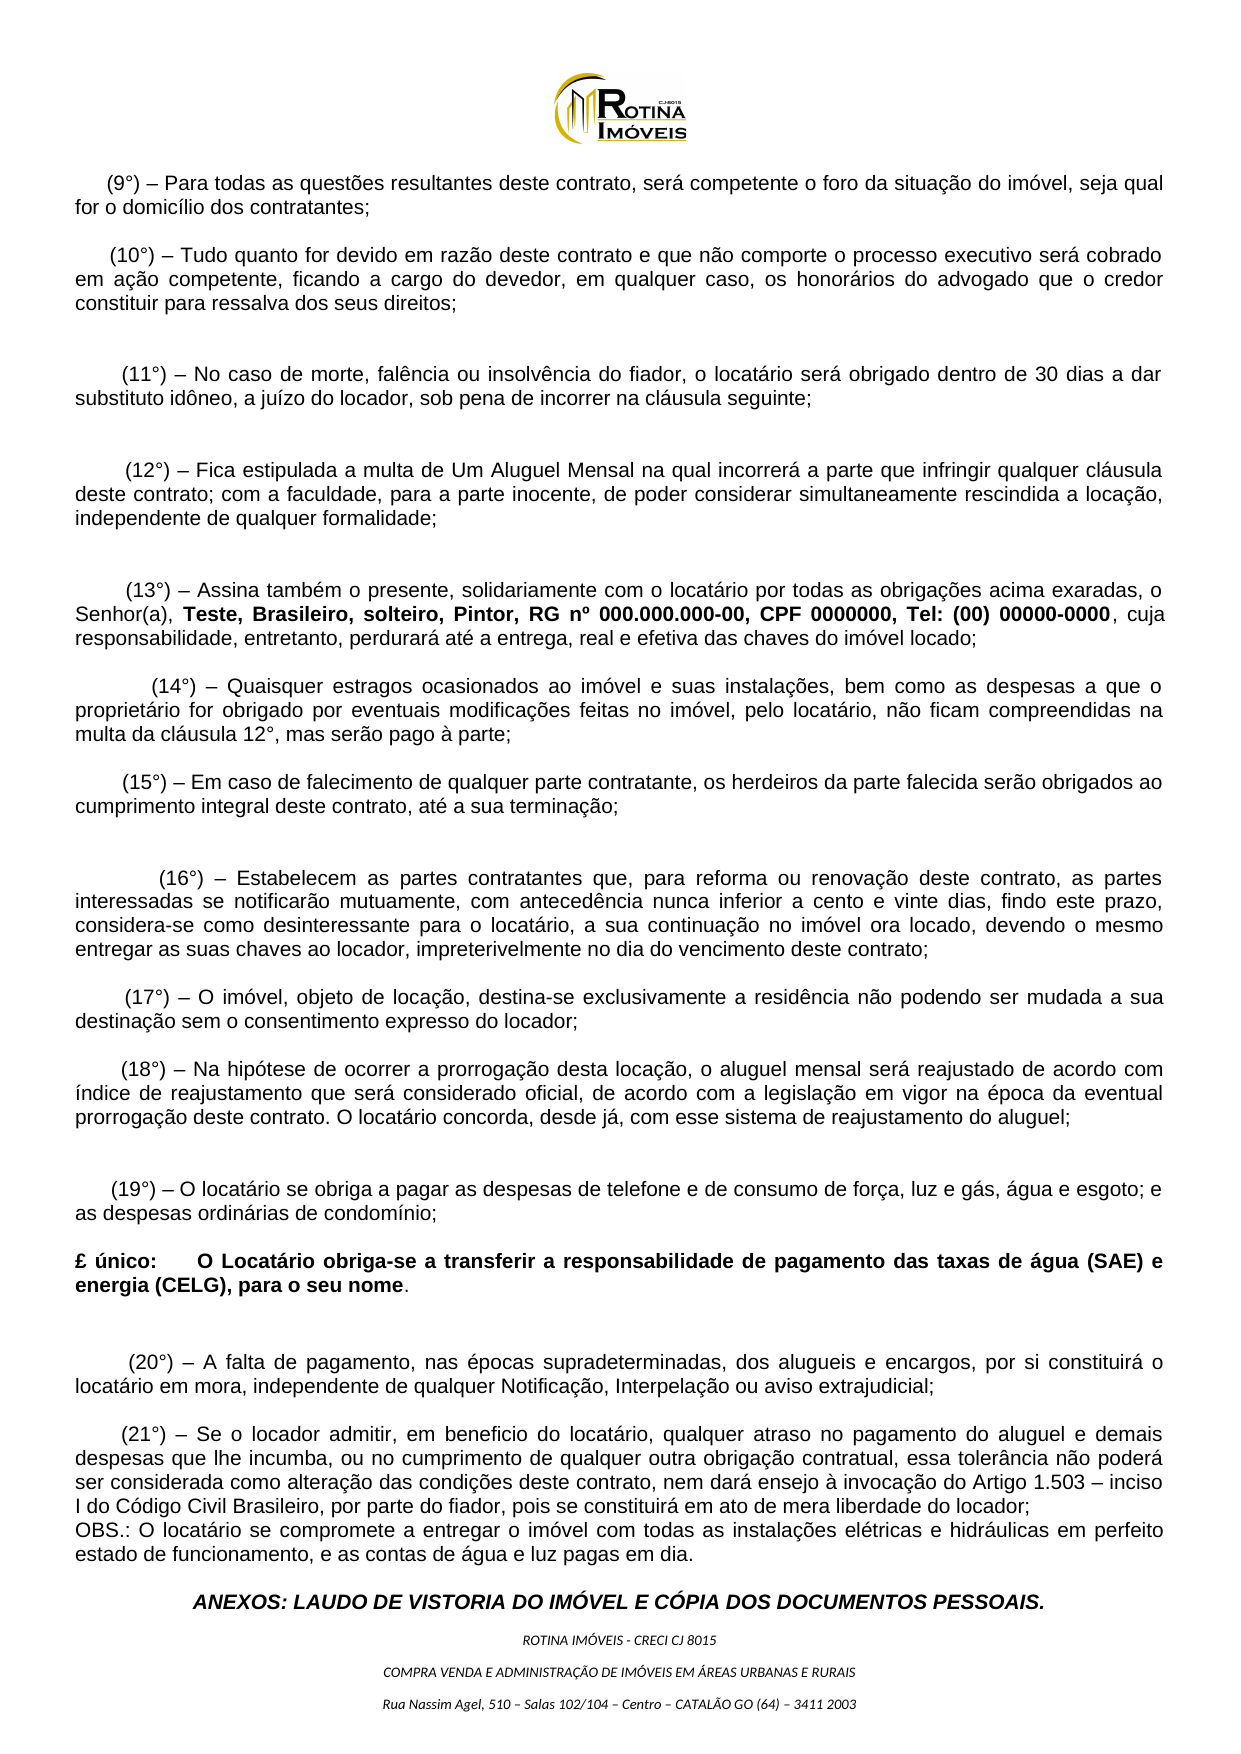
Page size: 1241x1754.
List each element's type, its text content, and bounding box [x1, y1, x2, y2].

text (16°) – Estabelecem as partes contratantes que, para reforma ou renovação deste contrato, as partes interessadas se notificarão mutuamente, com antecedência nunca inferior a cento e vinte dias, findo este prazo, considera-se como desinteressante para o locatário, a sua continuação no imóvel ora locado, devendo o mesmo entregar as suas chaves ao locador, impreterivelmente no dia do vencimento deste contrato; [75, 865, 1165, 961]
text (18°) – Na hipótese de ocorrer a prorrogação desta locação, o aluguel mensal será reajustado de acordo com índice de reajustamento que será considerado oficial, de acordo com a legislação em vigor na época da eventual prorrogação deste contrato. O locatário concorda, desde já, com esse sistema de reajustamento do aluguel; [75, 1057, 1165, 1129]
text (21°) – Se o locador admitir, em beneficio do locatário, qualquer atraso no pagamento do aluguel e demais despesas que lhe incumba, ou no cumprimento de qualquer outra obrigação contratual, essa tolerância não poderá ser considerada como alteração das condições deste contrato, nem dará ensejo à invocação do Artigo 1.503 – inciso I do Código Civil Brasileiro, por parte do fiador, pois se constituirá em ato de mera liberdade do locador; [75, 1422, 1165, 1518]
text (12°) – Fica estipulada a multa de Um Aluguel Mensal na qual incorrerá a parte que infringir qualquer cláusula deste contrato; com a faculdade, para a parte inocente, de poder considerar simultaneamente rescindida a locação, independente de qualquer formalidade; [75, 458, 1165, 530]
text (17°) – O imóvel, objeto de locação, destina-se exclusivamente a residência não podendo ser mudada a sua destinação sem o consentimento expresso do locador; [75, 985, 1165, 1033]
text (13°) – Assina também o presente, solidariamente com o locatário por todas as obrigações acima exaradas, o Senhor(a), Teste, Brasileiro, solteiro, Pintor, RG nº 000.000.000-00, CPF 0000000, Tel: (00) 00000-0000, cuja responsabilidade, entretanto, perdurará até a entrega, real e efetiva das chaves do imóvel locado; [75, 578, 1165, 650]
picture [554, 73, 687, 144]
text (9°) – Para todas as questões resultantes deste contrato, será competente o foro da situação do imóvel, seja qual for o domicílio dos contratantes; [75, 171, 1165, 218]
text (11°) – No caso de morte, falência ou insolvência do fiador, o locatário será obrigado dentro de 30 dias a dar substituto idôneo, a juízo do locador, sob pena de incorrer na cláusula seguinte; [75, 362, 1165, 410]
text (14°) – Quaisquer estragos ocasionados ao imóvel e suas instalações, bem como as despesas a que o proprietário for obrigado por eventuais modificações feitas no imóvel, pelo locatário, não ficam compreendidas na multa da cláusula 12°, mas serão pago à parte; [75, 674, 1165, 746]
text (19°) – O locatário se obriga a pagar as despesas de telefone e de consumo de força, luz e gás, água e esgoto; e as despesas ordinárias de condomínio; [75, 1177, 1165, 1225]
text (15°) – Em caso de falecimento de qualquer parte contratante, os herdeiros da parte falecida serão obrigados ao cumprimento integral deste contrato, até a sua terminação; [75, 769, 1165, 817]
text OBS.: O locatário se compromete a entregar o imóvel com todas as instalações elétricas e hidráulicas em perfeito estado de funcionamento, e as contas de água e luz pagas em dia. [75, 1518, 1165, 1566]
text ANEXOS: LAUDO DE VISTORIA DO IMÓVEL E CÓPIA DOS DOCUMENTOS PESSOAIS. [75, 1589, 1165, 1613]
text (10°) – Tudo quanto for devido em razão deste contrato e que não comporte o processo executivo será cobrado em ação competente, ficando a cargo do devedor, em qualquer caso, os honorários do advogado que o credor constituir para ressalva dos seus direitos; [75, 242, 1165, 314]
text (20°) – A falta de pagamento, nas épocas supradeterminadas, dos alugueis e encargos, por si constituirá o locatário em mora, independente de qualquer Notificação, Interpelação ou aviso extrajudicial; [75, 1350, 1165, 1398]
text £ único: O Locatário obriga-se a transferir a responsabilidade de pagamento das taxas de água (SAE) e energia (CELG), para o seu nome. [75, 1249, 1165, 1297]
